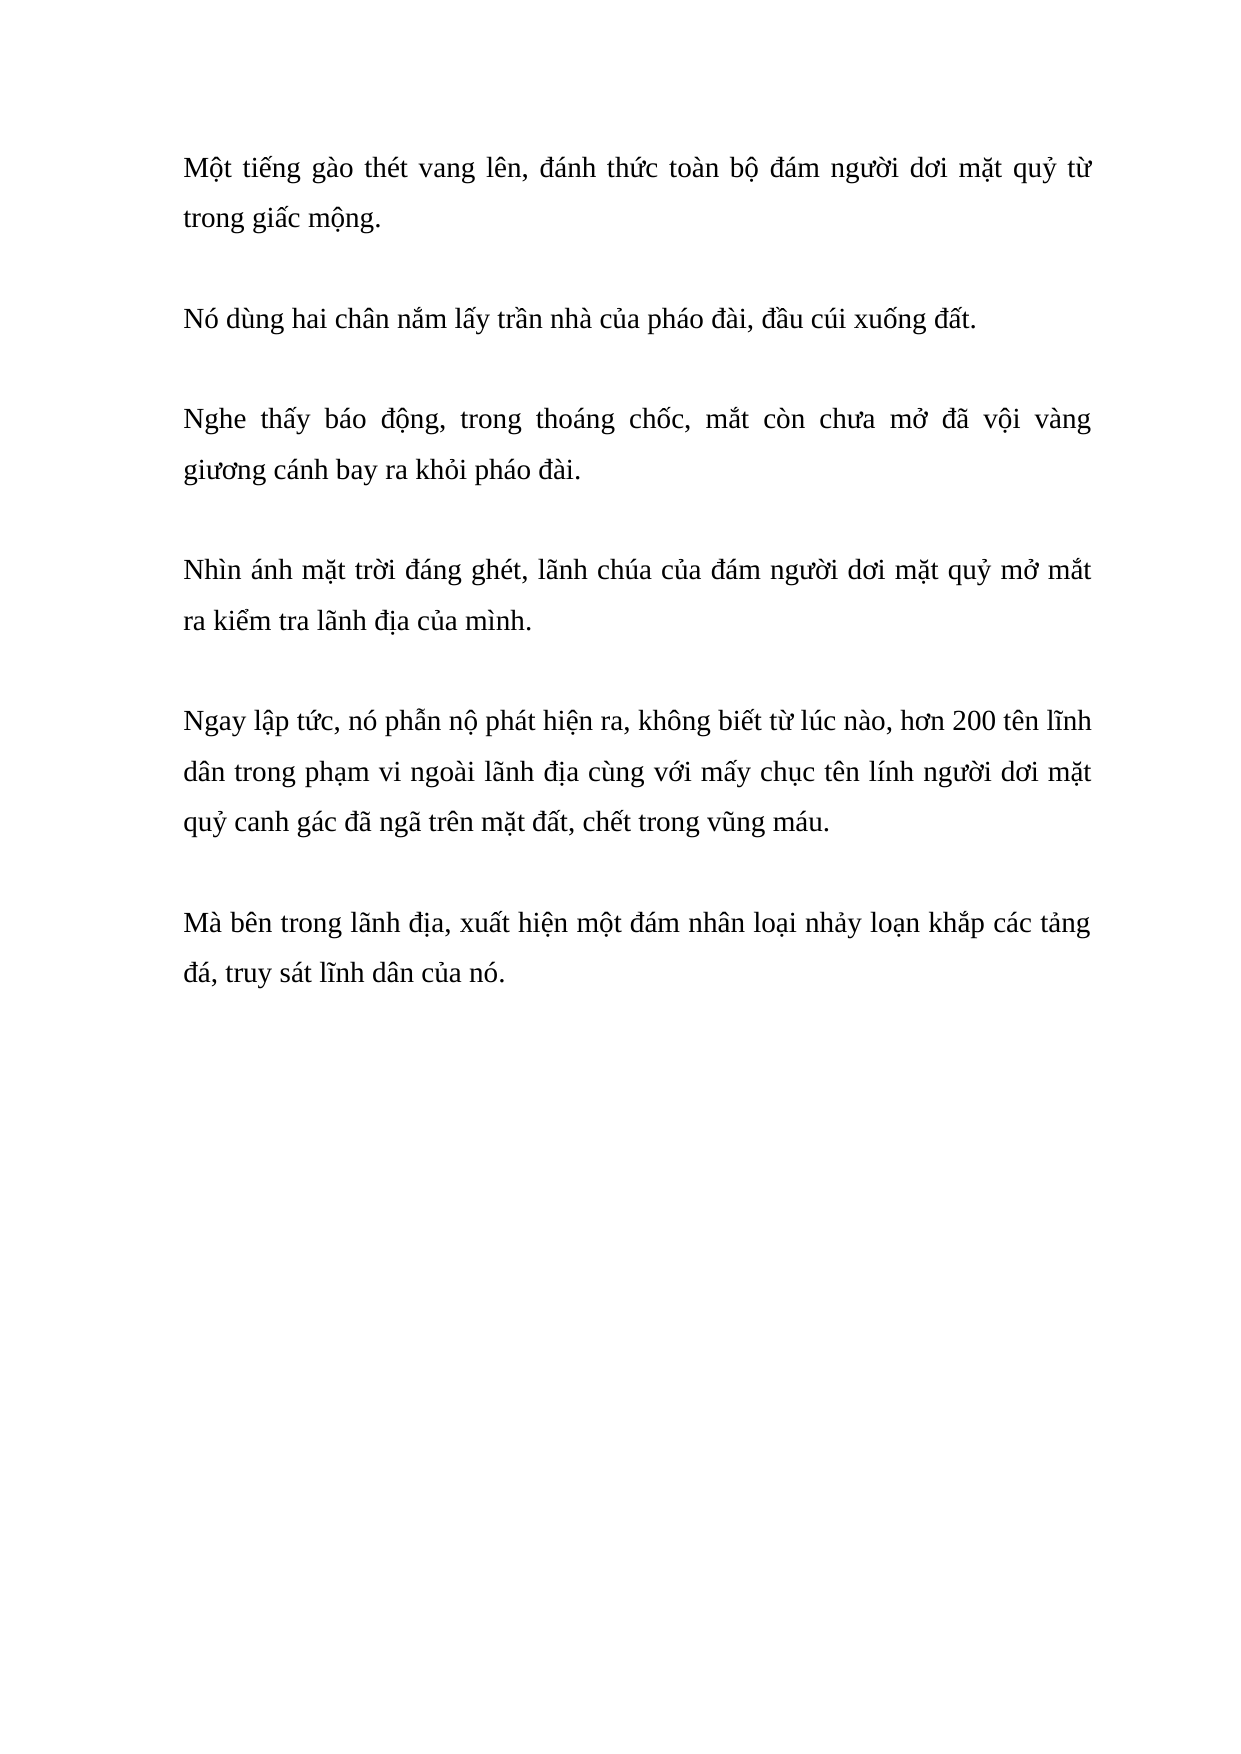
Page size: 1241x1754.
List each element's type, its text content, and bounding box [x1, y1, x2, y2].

text Nó dùng hai chân nắm lấy trần nhà của pháo đài, đầu cúi xuống đất. [183, 301, 1092, 334]
text Nghe thấy báo động, trong thoáng chốc, mắt còn chưa mở đã vội vàng giương cánh bay ra khỏi pháo đài. [183, 402, 1092, 485]
text Ngay lập tức, nó phẫn nộ phát hiện ra, không biết từ lúc nào, hơn 200 tên lĩnh dân trong phạm vi ngoài lãnh địa cùng với mấy chục tên lính người dơi mặt quỷ canh gác đã ngã trên mặt đất, chết trong vũng máu. [183, 703, 1092, 838]
text Mà bên trong lãnh địa, xuất hiện một đám nhân loại nhảy loạn khắp các tảng đá, truy sát lĩnh dân của nó. [183, 905, 1092, 988]
text Một tiếng gào thét vang lên, đánh thức toàn bộ đám người dơi mặt quỷ từ trong giấc mộng. [183, 150, 1092, 234]
text Nhìn ánh mặt trời đáng ghét, lãnh chúa của đám người dơi mặt quỷ mở mắt ra kiểm tra lãnh địa của mình. [183, 552, 1092, 636]
